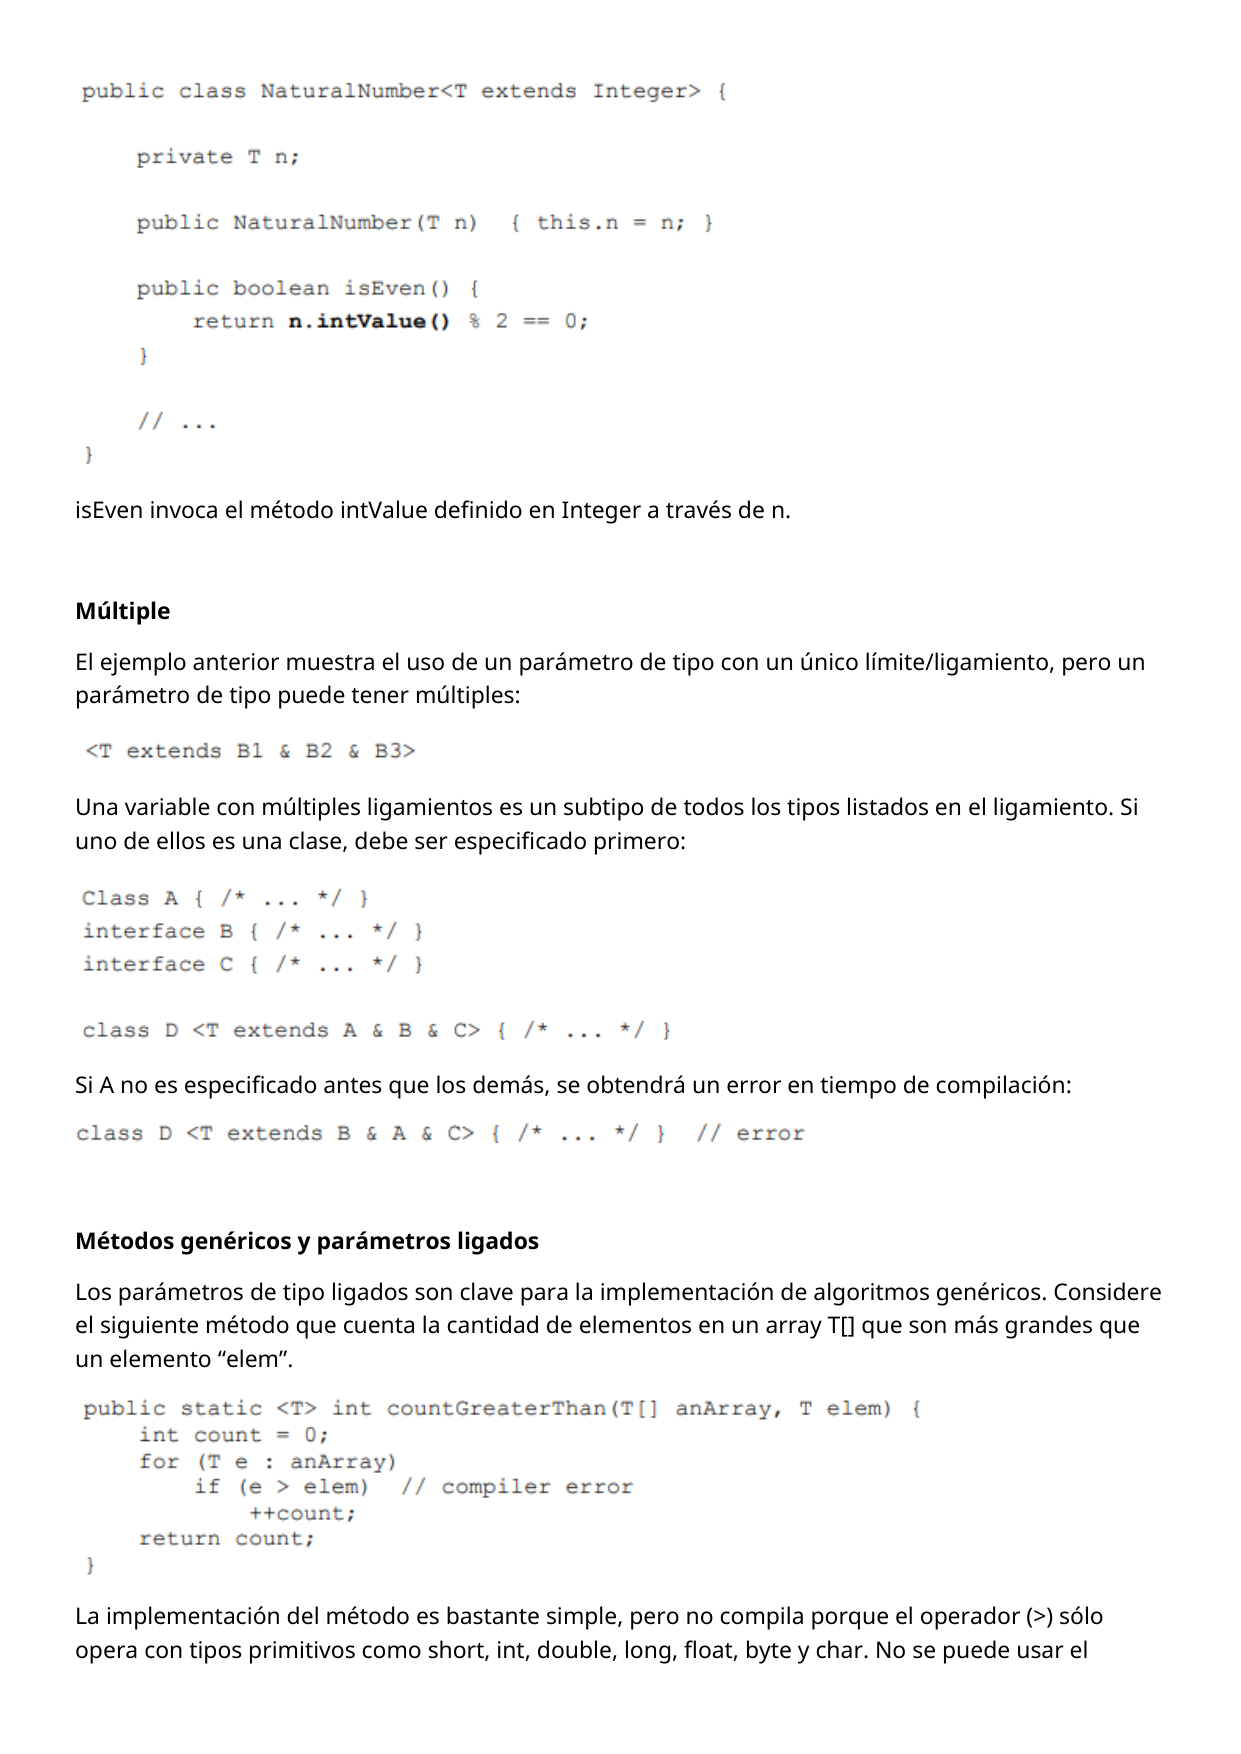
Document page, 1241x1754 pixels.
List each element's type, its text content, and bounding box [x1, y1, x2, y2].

text Una variable con múltiples ligamientos es un subtipo de todos los tipos listados en el ligamiento. Si uno de ellos es una clase, debe ser especificado primero: [75, 791, 1165, 856]
picture [75, 875, 680, 1051]
text Múltiple [75, 595, 1165, 626]
text El ejemplo anterior muestra el uso de un parámetro de tipo con un único límite/ligamiento, pero un parámetro de tipo puede tener múltiples: [75, 645, 1165, 710]
picture [75, 729, 437, 772]
picture [75, 1119, 815, 1153]
picture [75, 75, 737, 475]
text Métodos genéricos y parámetros ligados [75, 1225, 1165, 1256]
text Si A no es especificado antes que los demás, se obtendrá un error en tiempo de compilación: [75, 1069, 1165, 1101]
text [75, 1600, 1165, 1665]
picture [75, 1393, 940, 1581]
text Los parámetros de tipo ligados son clave para la implementación de algoritmos genéricos. Considere el siguiente método que cuenta la cantidad de elementos en un array T[] que son más grandes que un elemento “elem”. [75, 1276, 1165, 1374]
text isEven invoca el método intValue definido en Integer a través de n. [75, 494, 1165, 525]
